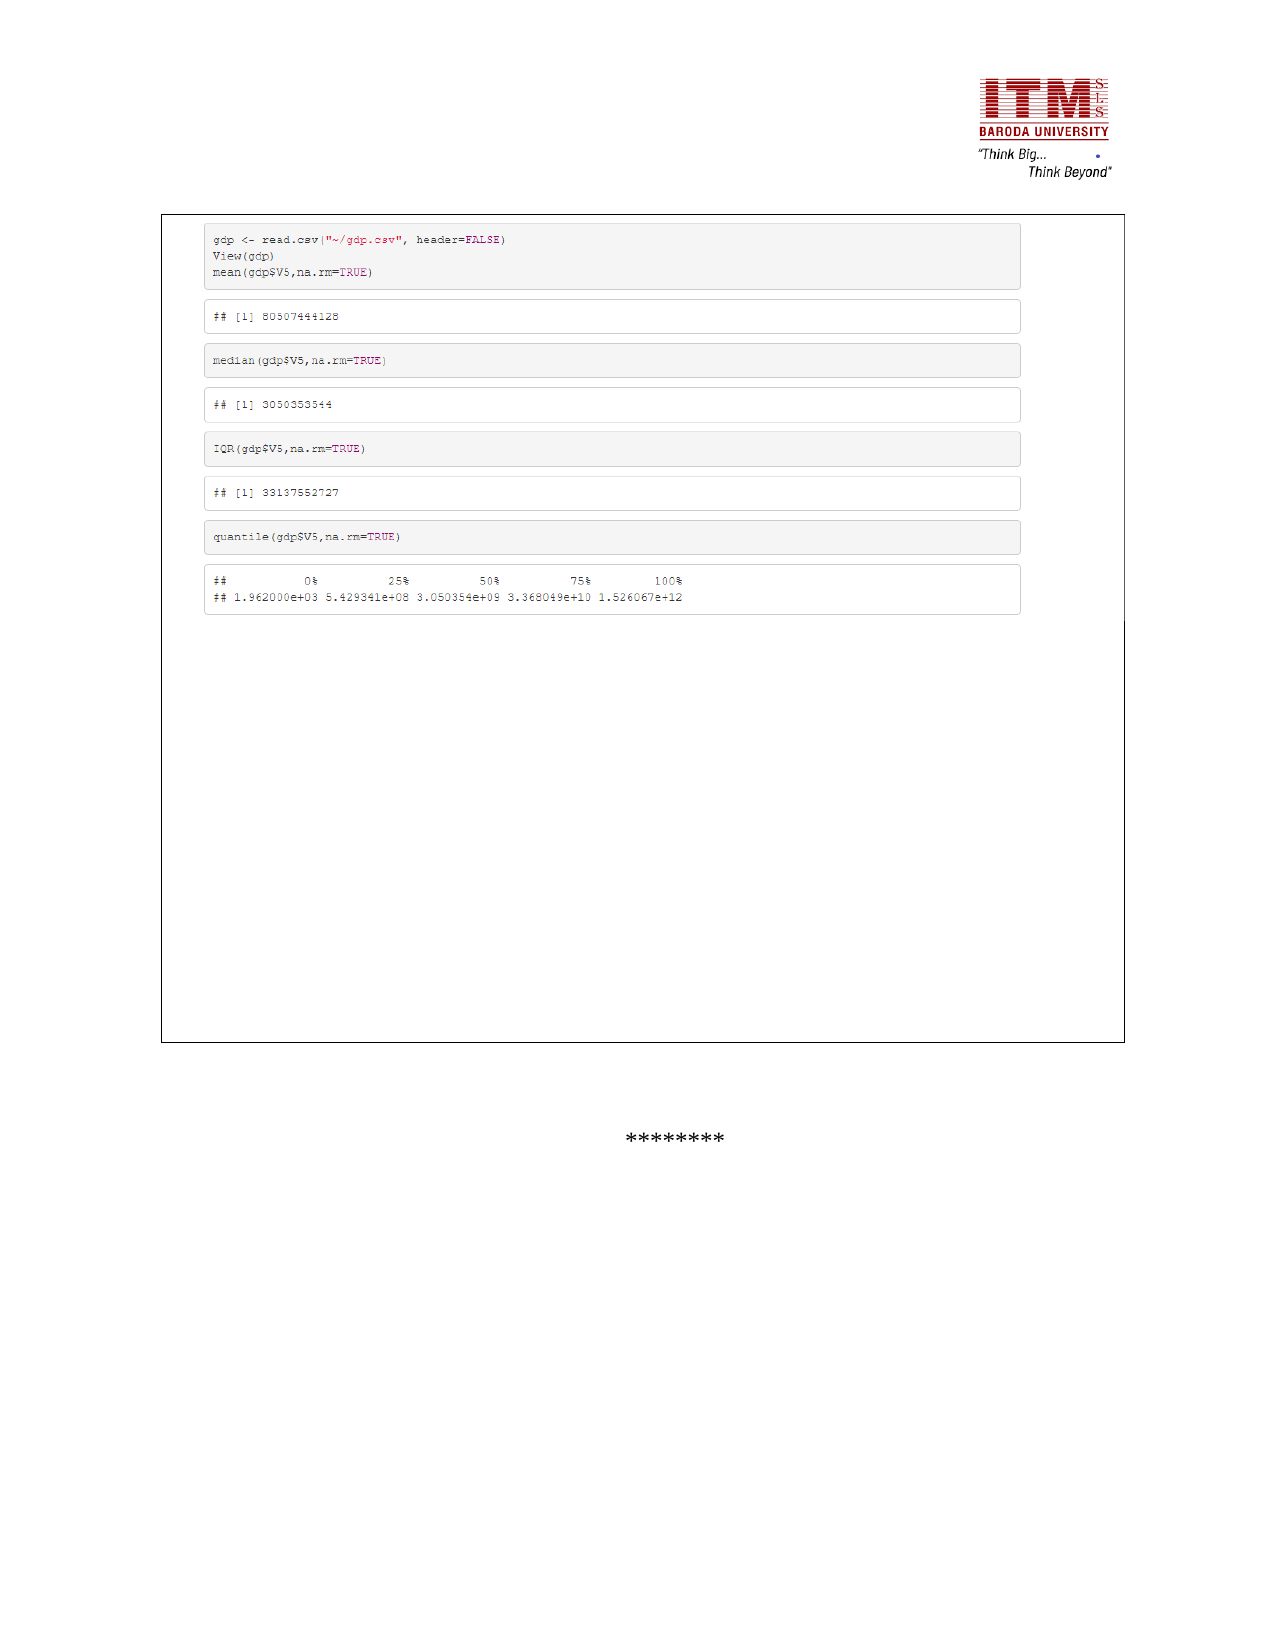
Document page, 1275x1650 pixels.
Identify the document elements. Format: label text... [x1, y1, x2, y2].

picture [173, 215, 1125, 621]
table_header Solution: [162, 215, 1124, 1042]
text ******** [225, 1126, 1125, 1155]
picture [960, 75, 1125, 186]
